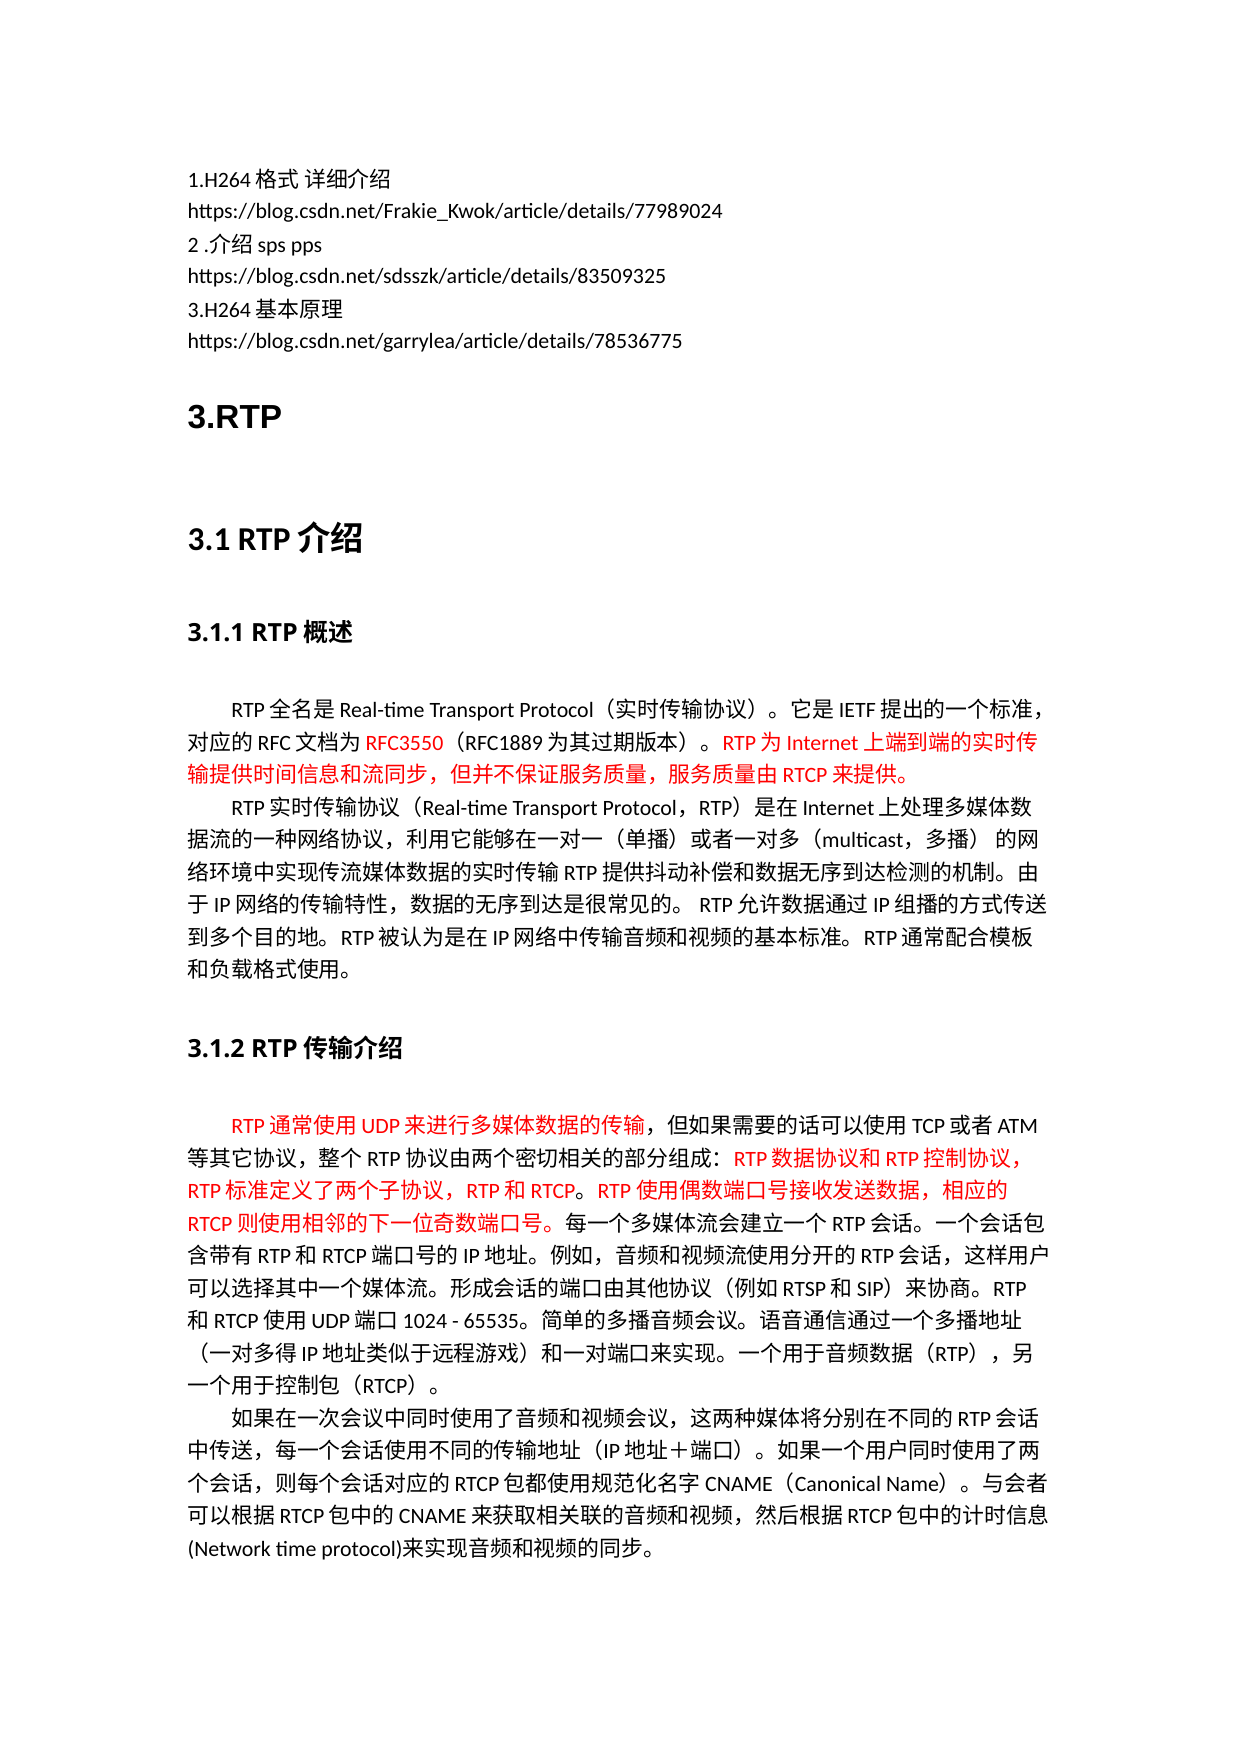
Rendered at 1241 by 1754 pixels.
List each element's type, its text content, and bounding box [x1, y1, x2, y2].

text 1.H264格式 详细介绍 [187, 162, 1053, 194]
text https://blog.csdn.net/sdsszk/article/details/83509325 [187, 259, 1053, 292]
list 如果在一次会议中同时使用了音频和视频会议，这两种媒体将分别在不同的RTP会话中传送，每一个会话使用不同的传输地址（IP地址＋端口）。如果一个用户同时使用了两个会话，则每个会话对应的RTCP包都使用规范化名字CNAME（Canonical Name）。与会者可以根据RTCP包中的CNAME来获取相关联的音频和视频，然后根据RTCP包中的计时信息(Network time protocol)来实现音频和视频的同步。 [187, 1400, 1053, 1563]
subtitle 3.1.1 RTP概述 [187, 598, 1053, 663]
subtitle 3.RTP [187, 384, 1053, 449]
list RTP通常使用UDP来进行多媒体数据的传输，但如果需要的话可以使用TCP或者ATM等其它协议，整个RTP 协议由两个密切相关的部分组成：RTP数据协议和RTP控制协议，RTP标准定义了两个子协议，RTP和RTCP。RTP 使用偶数端口号接收发送数据，相应的RTCP则使用相邻的下一位奇数端口号。每一个多媒体流会建立一个RTP会话。一个会话包含带有RTP和RTCP端口号的IP地址。例如，音频和视频流使用分开的RTP会话，这样用户可以选择其中一个媒体流。形成会话的端口由其他协议（例如RTSP和SIP）来协商。RTP和RTCP使用UDP端口1024 - 65535。简单的多播音频会议。语音通信通过一个多播地址（一对多得IP地址类似于远程游戏）和一对端口来实现。一个用于音频数据（RTP），另一个用于控制包（RTCP）。 [187, 1108, 1053, 1400]
subtitle 3.1 RTP介绍 [187, 504, 1053, 569]
list 3.H264基本原理 [187, 292, 1053, 324]
subtitle 3.1.2 RTP传输介绍 [187, 1014, 1053, 1079]
list RTP全名是Real-time Transport Protocol（实时传输协议）。它是IETF提出的一个标准，对应的RFC文档为RFC3550（RFC1889为其过期版本）。RTP为Internet上端到端的实时传输提供时间信息和流同步，但并不保证服务质量，服务质量由RTCP来提供。 [187, 692, 1053, 789]
text https://blog.csdn.net/Frakie_Kwok/article/details/77989024 [187, 194, 1053, 227]
text 2 .介绍sps pps [187, 227, 1053, 259]
list https://blog.csdn.net/garrylea/article/details/78536775 [187, 324, 1053, 357]
list RTP实时传输协议（Real-time Transport Protocol，RTP）是在Internet上处理多媒体数据流的一种网络协议，利用它能够在一对一（单播）或者一对多（multicast，多播） 的网络环境中实现传流媒体数据的实时传输RTP提供抖动补偿和数据无序到达检测的机制。由于IP网络的传输特性，数据的无序到达是很常见的。 RTP允许数据通过IP组播的方式传送到多个目的地。RTP被认为是在IP网络中传输音频和视频的基本标准。RTP通常配合模板和负载格式使用。 [187, 789, 1053, 984]
